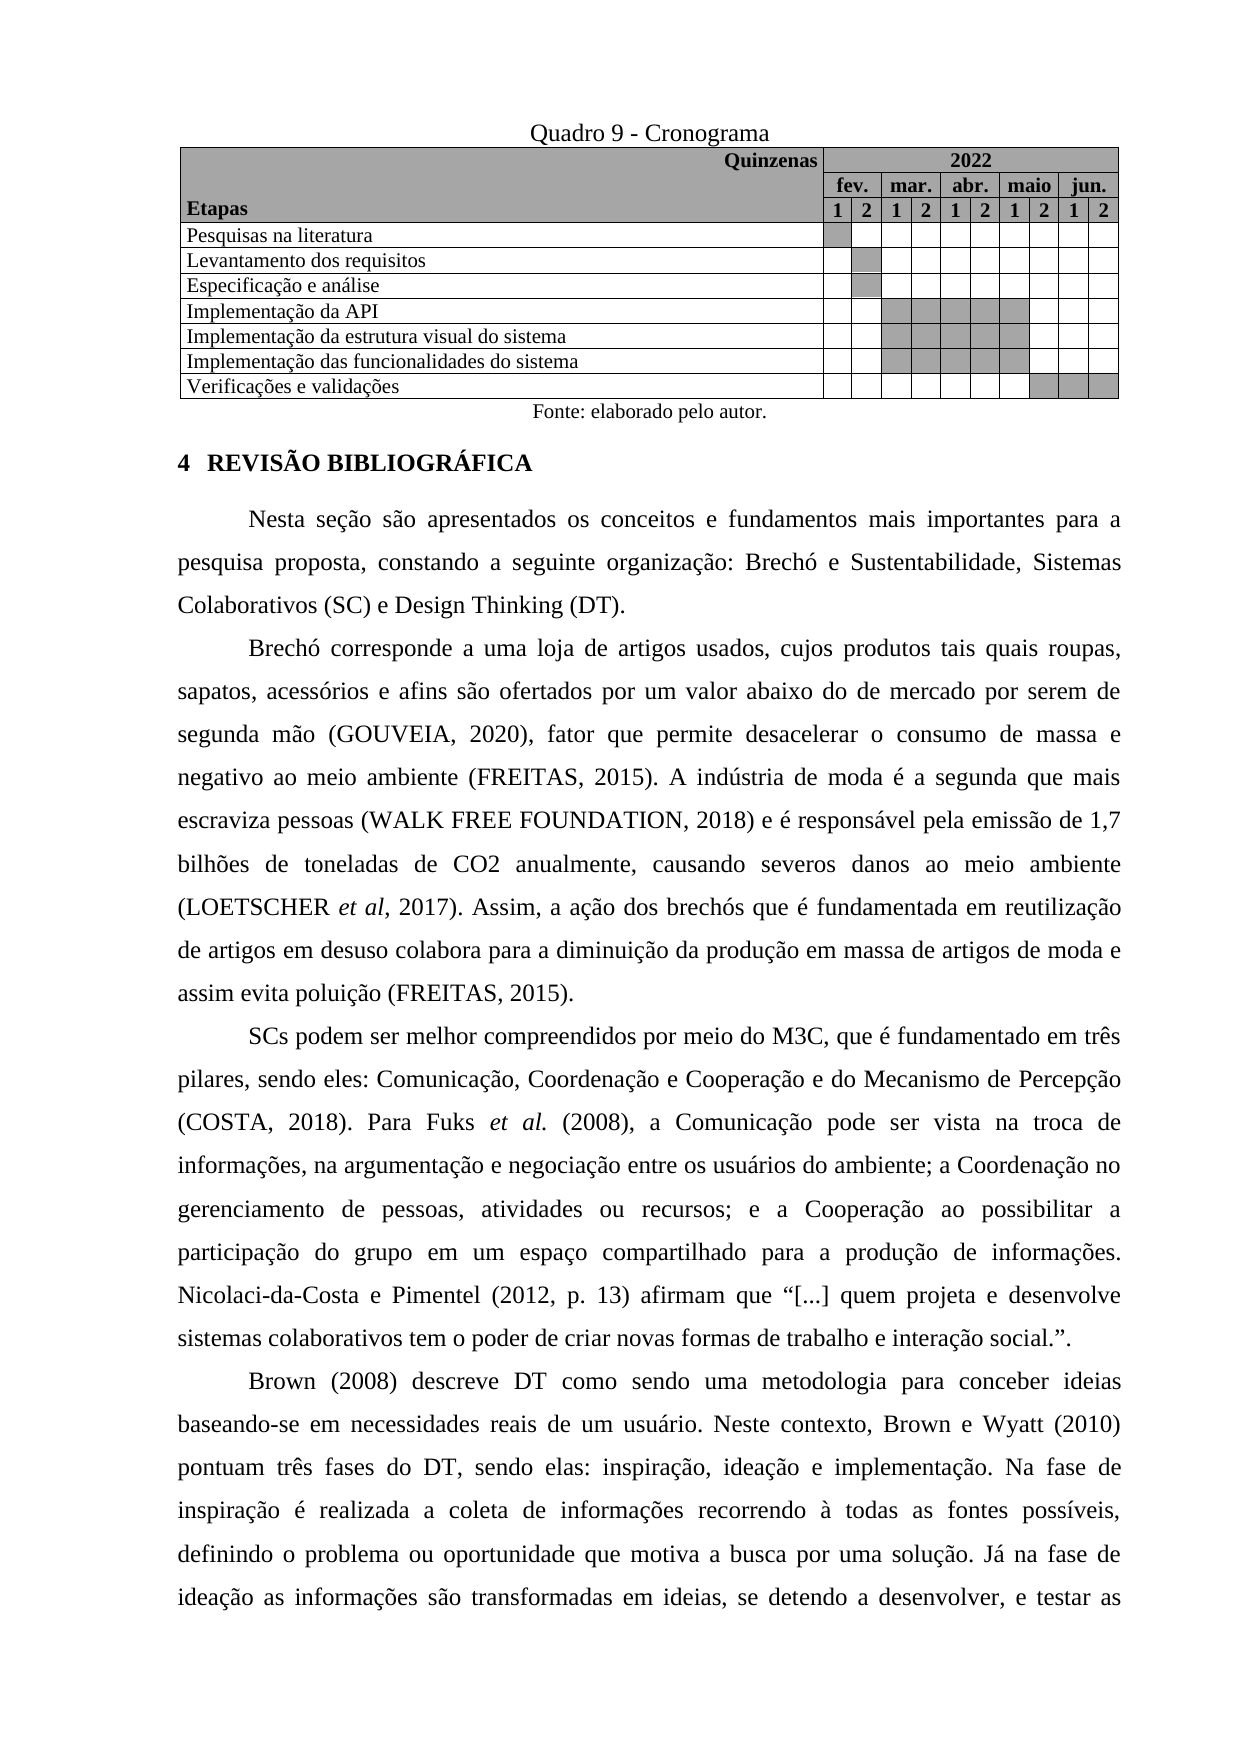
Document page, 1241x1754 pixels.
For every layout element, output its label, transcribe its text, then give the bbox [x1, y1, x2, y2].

table_cell [971, 324, 999, 348]
table_cell [1030, 223, 1058, 247]
table_cell [941, 248, 970, 272]
table_cell [1000, 349, 1029, 373]
table_cell [1059, 299, 1088, 323]
table_cell [824, 274, 851, 297]
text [177, 1366, 1122, 1611]
table_cell [1000, 274, 1029, 297]
table_cell [1089, 374, 1118, 398]
table_header Quinzenas Etapas [181, 148, 823, 222]
table_cell [824, 299, 851, 323]
table_cell [1030, 248, 1058, 272]
table_cell 1 [824, 198, 851, 222]
table_cell [971, 223, 999, 247]
table_cell [852, 248, 881, 272]
table_cell [941, 299, 970, 323]
text Brechó corresponde a uma loja de artigos usados, cujos produtos tais quais roupas, sapatos, acessórios e afins são ofertados por um valor abaixo do de mercado por serem de segunda mão (GOUVEIA, 2020), fator que permite desacelerar o consumo de massa e negativo ao meio ambiente (FREITAS, 2015). A indústria de moda é a segunda que mais escraviza pessoas (WALK FREE FOUNDATION, 2018) e é responsável pela emissão de 1,7 bilhões de toneladas de CO2 anualmente, causando severos danos ao meio ambiente (LOETSCHER et al, 2017). Assim, a ação dos brechós que é fundamentada em reutilização de artigos em desuso colabora para a diminuição da produção em massa de artigos de moda e assim evita poluição (FREITAS, 2015). [177, 633, 1122, 1007]
table_cell [912, 223, 940, 247]
table_cell [941, 274, 970, 297]
table_cell [1000, 324, 1029, 348]
table_cell [882, 374, 911, 398]
table_cell [971, 349, 999, 373]
table_cell [1089, 324, 1118, 348]
table_cell [1089, 248, 1118, 272]
table_cell [912, 274, 940, 297]
table_cell 1 [941, 198, 970, 222]
table_cell [824, 248, 851, 272]
table_cell 1 [1059, 198, 1088, 222]
table_cell [941, 374, 970, 398]
table_cell [882, 274, 911, 297]
table_cell abr. [941, 173, 999, 197]
table_cell [1030, 299, 1058, 323]
table_cell [824, 324, 851, 348]
table_cell 2 [912, 198, 940, 222]
table_cell [1030, 324, 1058, 348]
table_cell maio [1000, 173, 1058, 197]
table_cell [912, 374, 940, 398]
table_cell 2 [971, 198, 999, 222]
table_cell Implementação das funcionalidades do sistema [181, 349, 823, 373]
table_cell mar. [882, 173, 940, 197]
table_header 2022 [824, 148, 1118, 172]
table_cell [912, 324, 940, 348]
table_cell [882, 248, 911, 272]
table_cell Especificação e análise [181, 274, 823, 297]
table_cell [1030, 349, 1058, 373]
table_cell [1000, 223, 1029, 247]
table_cell jun. [1059, 173, 1118, 197]
table_cell Pesquisas na literatura [181, 223, 823, 247]
table_cell [1089, 274, 1118, 297]
table_cell [941, 324, 970, 348]
table_cell [912, 248, 940, 272]
table_cell [852, 299, 881, 323]
text Nesta seção são apresentados os conceitos e fundamentos mais importantes para a pesquisa proposta, constando a seguinte organização: Brechó e Sustentabilidade, Sistemas Colaborativos (SC) e Design Thinking (DT). [177, 504, 1122, 619]
table_cell 2 [852, 198, 881, 222]
table_cell [971, 274, 999, 297]
table_cell [1059, 274, 1088, 297]
table_cell [971, 299, 999, 323]
table_cell [1059, 324, 1088, 348]
table_cell [1059, 374, 1088, 398]
table_cell [824, 349, 851, 373]
table_cell fev. [824, 173, 881, 197]
table_cell [1030, 274, 1058, 297]
table_cell [824, 223, 851, 247]
text SCs podem ser melhor compreendidos por meio do M3C, que é fundamentado em três pilares, sendo eles: Comunicação, Coordenação e Cooperação e do Mecanismo de Percepção (COSTA, 2018). Para Fuks et al. (2008), a Comunicação pode ser vista na troca de informações, na argumentação e negociação entre os usuários do ambiente; a Coordenação no gerenciamento de pessoas, atividades ou recursos; e a Cooperação ao possibilitar a participação do grupo em um espaço compartilhado para a produção de informações. Nicolaci-da-Costa e Pimentel (2012, p. 13) afirmam que “[...] quem projeta e desenvolve sistemas colaborativos tem o poder de criar novas formas de trabalho e interação social.”. [177, 1021, 1122, 1352]
table_cell [1000, 299, 1029, 323]
table_cell [1059, 223, 1088, 247]
table_cell Verificações e validações [181, 374, 823, 398]
table_cell [882, 299, 911, 323]
table_cell 2 [1030, 198, 1058, 222]
table_cell Implementação da API [181, 299, 823, 323]
table_cell 2 [1089, 198, 1118, 222]
table_cell [1000, 248, 1029, 272]
table_cell 1 [1000, 198, 1029, 222]
table_cell [882, 349, 911, 373]
table_cell 1 [882, 198, 911, 222]
table_cell [852, 223, 881, 247]
table_cell [971, 374, 999, 398]
table_cell [882, 324, 911, 348]
table_cell [852, 349, 881, 373]
table_cell Levantamento dos requisitos [181, 248, 823, 272]
table_cell [1089, 349, 1118, 373]
table_cell [1059, 349, 1088, 373]
table_cell [912, 299, 940, 323]
table_cell Implementação da estrutura visual do sistema [181, 324, 823, 348]
table_cell [941, 349, 970, 373]
table_cell [941, 223, 970, 247]
table_cell [1000, 374, 1029, 398]
table_cell [912, 349, 940, 373]
table_cell [852, 324, 881, 348]
table_cell [852, 274, 881, 297]
subtitle REVISÃO BIBLIOGRÁFICA [177, 448, 1122, 477]
table_cell [1089, 299, 1118, 323]
table_cell [824, 374, 851, 398]
table_cell [882, 223, 911, 247]
table_cell [1030, 374, 1058, 398]
table_cell [1059, 248, 1088, 272]
table_cell [852, 374, 881, 398]
table_cell [1089, 223, 1118, 247]
text Fonte: elaborado pelo autor. [177, 399, 1122, 423]
table_cell [971, 248, 999, 272]
